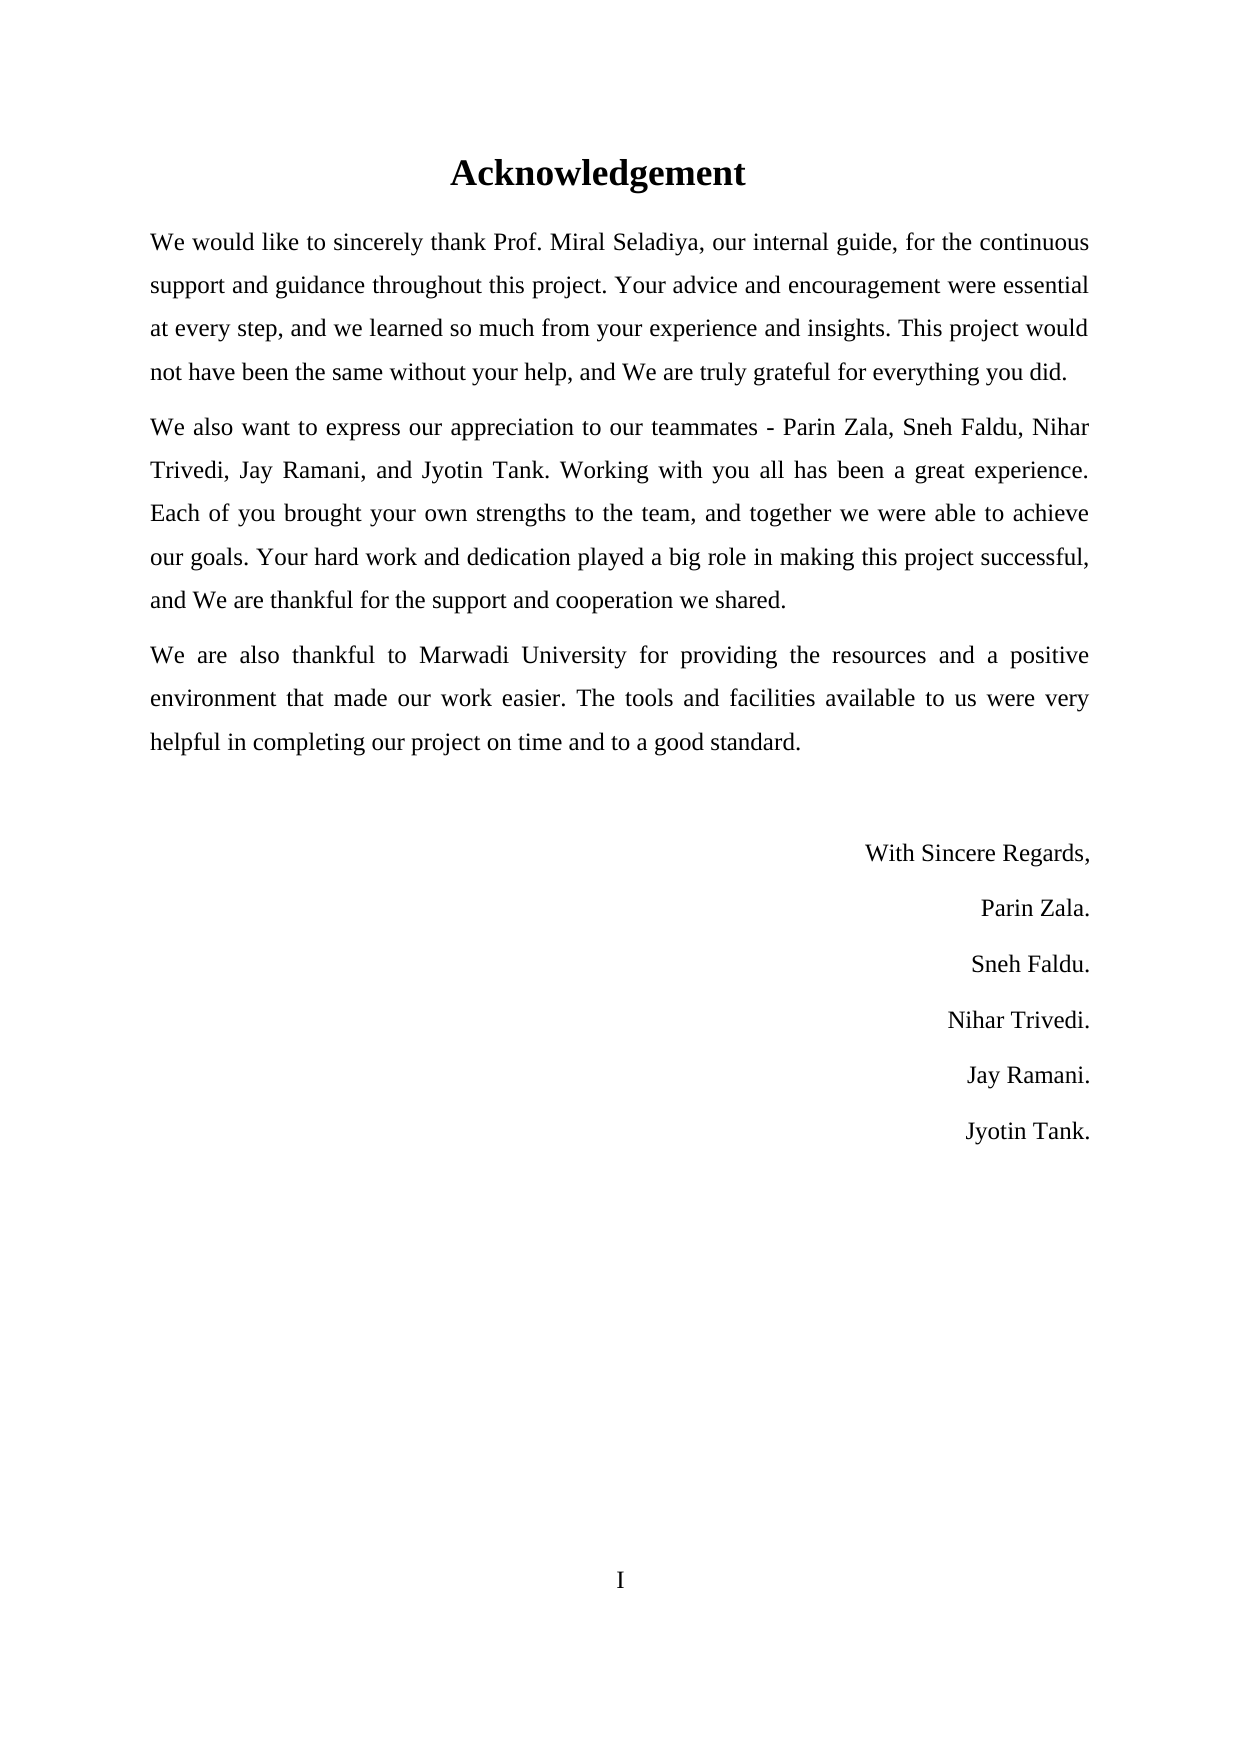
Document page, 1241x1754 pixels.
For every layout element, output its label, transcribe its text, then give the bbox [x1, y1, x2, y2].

text We would like to sincerely thank Prof. Miral Seladiya, our internal guide, for the continuous support and guidance throughout this project. Your advice and encouragement were essential at every step, and we learned so much from your experience and insights. This project would not have been the same without your help, and We are truly grateful for everything you did. [150, 227, 1090, 385]
text Sneh Faldu. [150, 949, 1090, 978]
text Jyotin Tank. [150, 1116, 1090, 1145]
text I [150, 1565, 1090, 1594]
text Parin Zala. [150, 893, 1090, 922]
text Nihar Trivedi. [150, 1005, 1090, 1033]
text Jay Ramani. [150, 1060, 1090, 1089]
text We are also thankful to Marwadi University for providing the resources and a positive environment that made our work easier. The tools and facilities available to us were very helpful in completing our project on time and to a good standard. [150, 640, 1090, 755]
text We also want to express our appreciation to our teammates - Parin Zala, Sneh Faldu, Nihar Trivedi, Jay Ramani, and Jyotin Tank. Working with you all has been a great experience. Each of you brought your own strengths to the team, and together we were able to achieve our goals. Your hard work and dedication played a big role in making this project successful, and We are thankful for the support and cooperation we shared. [150, 412, 1090, 613]
text With Sincere Regards, [150, 838, 1090, 867]
text Acknowledgement [375, 150, 1090, 193]
